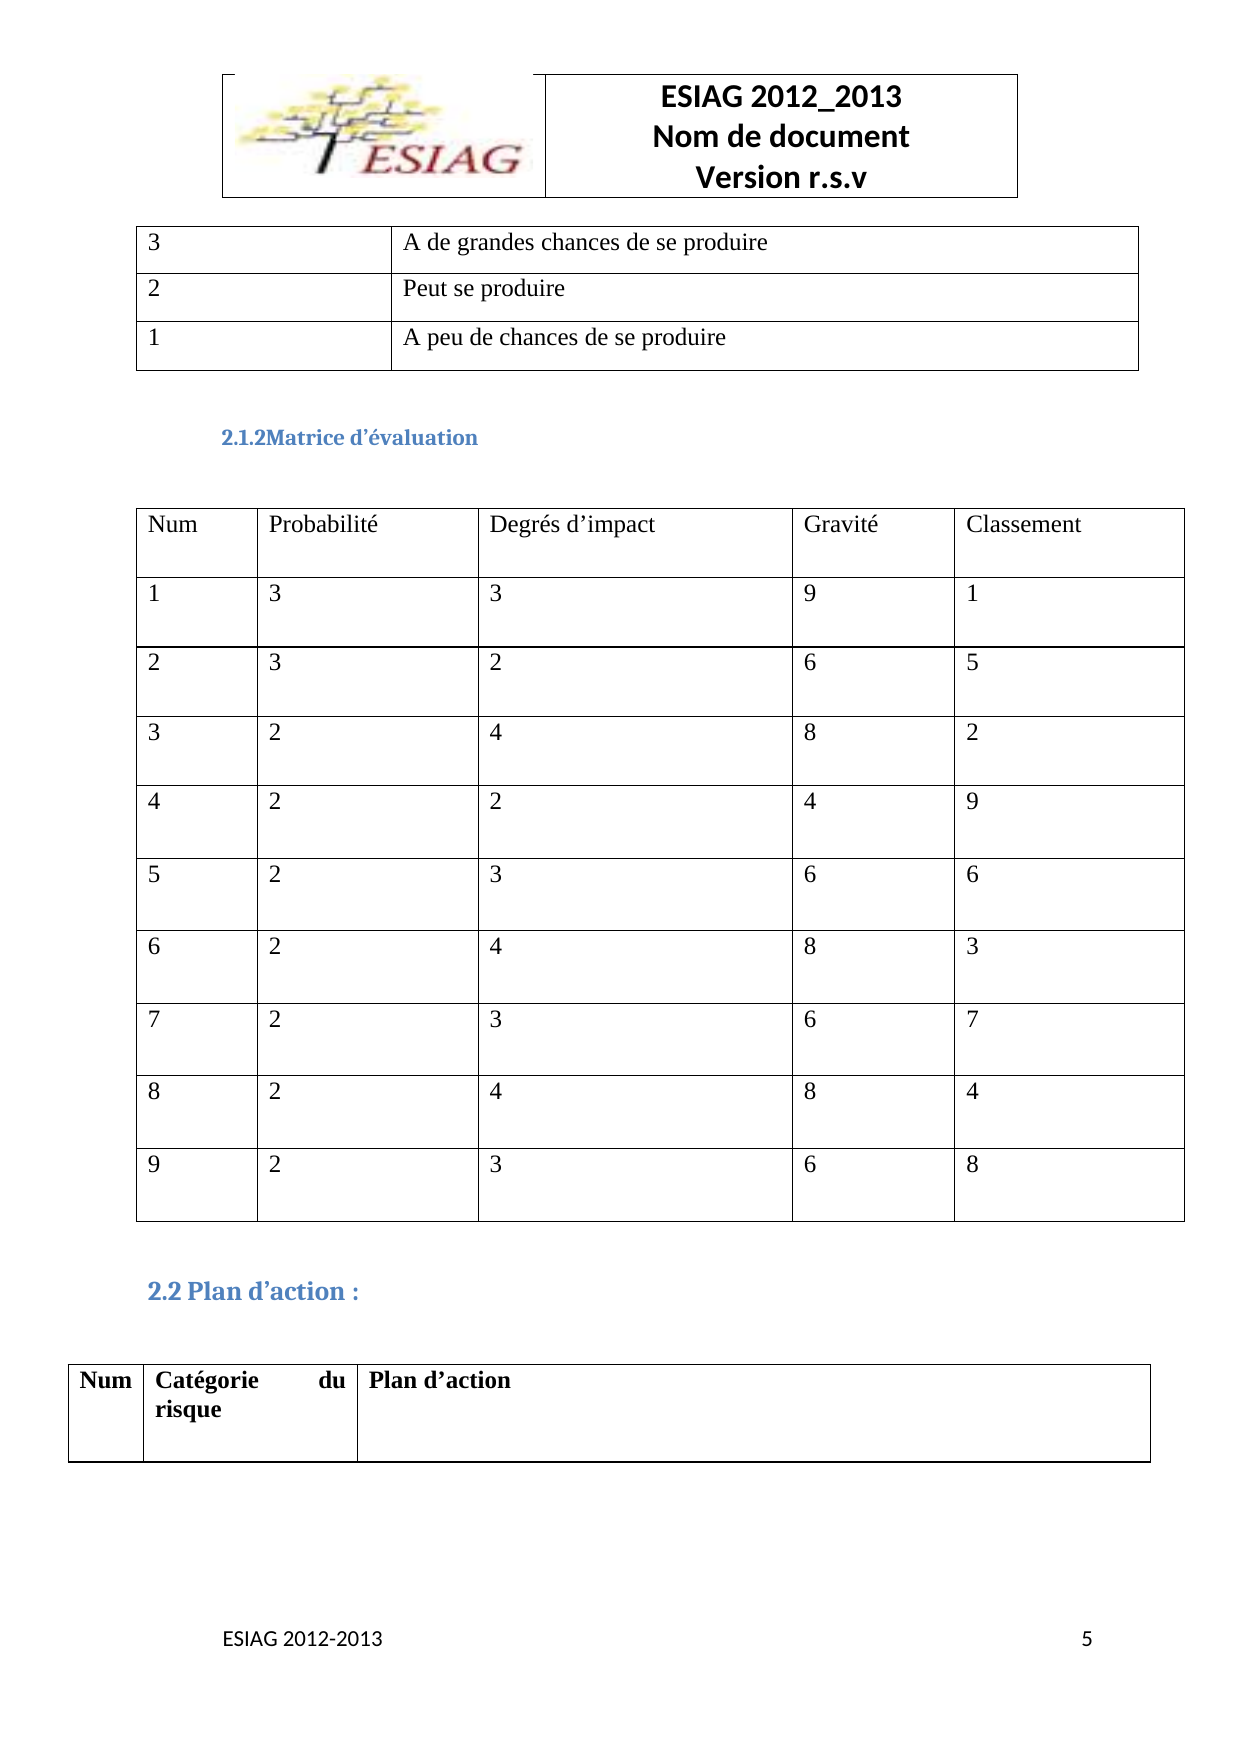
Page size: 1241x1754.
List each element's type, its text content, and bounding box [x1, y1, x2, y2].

table_cell 8 [793, 717, 954, 785]
table_cell 8 [955, 1149, 1184, 1221]
table_cell 8 [137, 1076, 257, 1148]
table_header Gravité [793, 509, 954, 577]
table_header Degrés d’impact [479, 509, 792, 577]
table_cell 2 [137, 648, 257, 716]
table_cell 4 [479, 1076, 792, 1148]
table_cell 8 [793, 1076, 954, 1148]
table_cell 5 [137, 859, 257, 930]
subtitle 2.2 Plan d’action : [148, 1276, 1093, 1307]
table_cell Peut se produire [392, 274, 1138, 321]
table_cell 2 [955, 717, 1184, 785]
table_cell 1 [955, 578, 1184, 646]
table_cell 9 [793, 578, 954, 646]
table_cell 9 [137, 1149, 257, 1221]
table_cell 9 [955, 786, 1184, 858]
table_cell 2 [258, 859, 478, 930]
table_cell 6 [793, 648, 954, 716]
table_cell 1 [137, 578, 257, 646]
table_cell 3 [955, 931, 1184, 1003]
table_cell 2 [479, 786, 792, 858]
table_cell A peu de chances de se produire [392, 322, 1138, 370]
table_cell 3 [258, 578, 478, 646]
table_header Num [69, 1365, 143, 1461]
table_cell 2 [258, 1149, 478, 1221]
picture [234, 74, 534, 178]
table_header Plan d’action [358, 1365, 1150, 1461]
table_cell 3 [479, 859, 792, 930]
table_cell 3 [137, 717, 257, 785]
table_cell 2 [258, 1076, 478, 1148]
table_header Num [137, 509, 257, 577]
table_header Classement [955, 509, 1184, 577]
table_cell 6 [793, 859, 954, 930]
table_cell 6 [955, 859, 1184, 930]
table_cell 5 [955, 648, 1184, 716]
table_cell 6 [793, 1149, 954, 1221]
table_cell 3 [479, 1149, 792, 1221]
table_cell 3 [137, 227, 391, 272]
table_cell 3 [479, 578, 792, 646]
table_cell 2 [137, 274, 391, 321]
table_cell A de grandes chances de se produire [392, 227, 1138, 272]
table_cell 7 [137, 1004, 257, 1075]
table_cell 2 [479, 648, 792, 716]
table_cell 2 [258, 931, 478, 1003]
table_cell 2 [258, 1004, 478, 1075]
table_cell 2 [258, 786, 478, 858]
table_cell 4 [955, 1076, 1184, 1148]
table_cell 4 [479, 931, 792, 1003]
table_cell 1 [137, 322, 391, 370]
table_cell 2 [258, 717, 478, 785]
table_cell 7 [955, 1004, 1184, 1075]
table_cell 3 [258, 648, 478, 716]
table_cell 4 [793, 786, 954, 858]
table_cell 4 [137, 786, 257, 858]
table_cell 6 [137, 931, 257, 1003]
table_cell 3 [479, 1004, 792, 1075]
table_cell 4 [479, 717, 792, 785]
table_cell 8 [793, 931, 954, 1003]
subtitle 2.1.2Matrice d’évaluation [148, 425, 1093, 451]
table_header Probabilité [258, 509, 478, 577]
table_cell 6 [793, 1004, 954, 1075]
table_header Catégorie du risque [144, 1365, 357, 1461]
